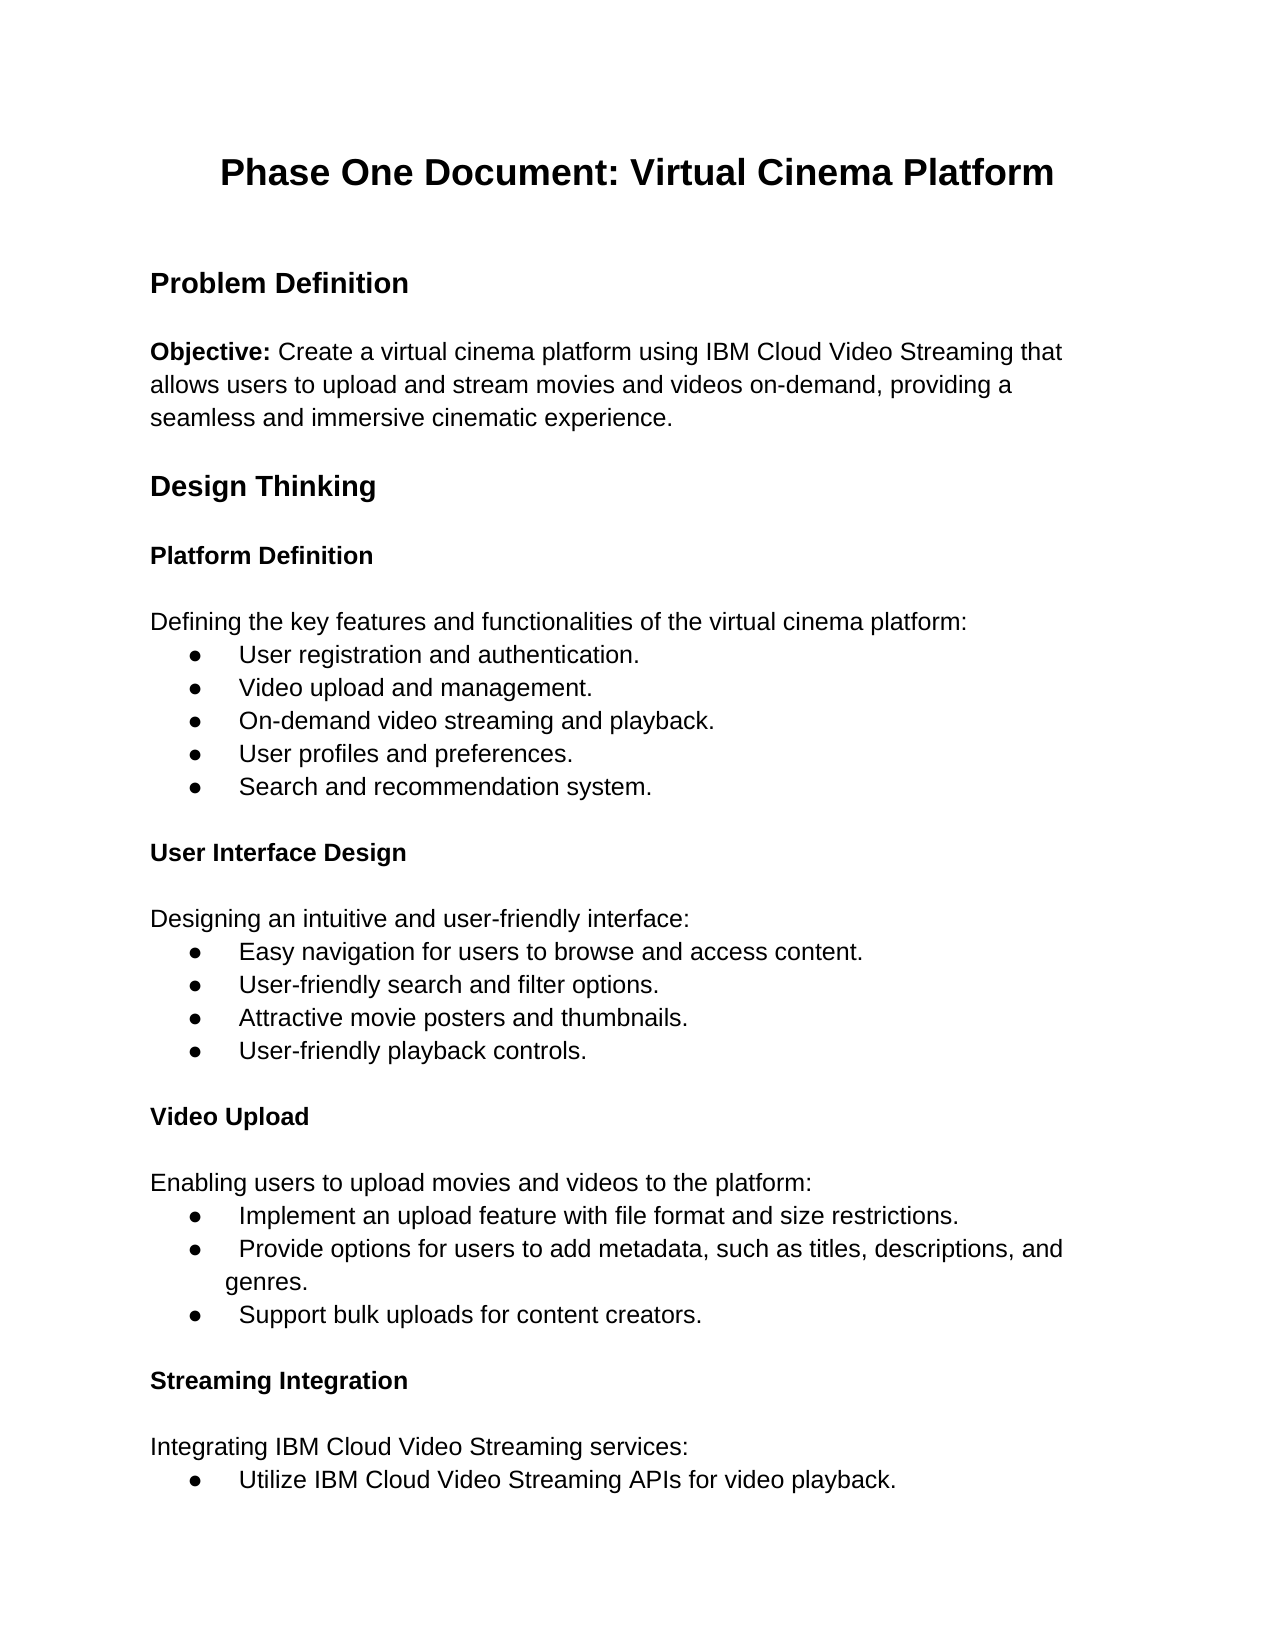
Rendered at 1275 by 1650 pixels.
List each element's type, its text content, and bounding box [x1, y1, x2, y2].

text Problem Definition [150, 266, 1125, 299]
list Utilize IBM Cloud Video Streaming APIs for video playback. [187, 1465, 1125, 1494]
list Easy navigation for users to browse and access content. [187, 937, 1125, 966]
text User Interface Design [150, 838, 1125, 867]
text Design Thinking [150, 469, 1125, 503]
text Video Upload [150, 1102, 1125, 1131]
text Enabling users to upload movies and videos to the platform: [150, 1168, 1125, 1197]
text Integrating IBM Cloud Video Streaming services: [150, 1432, 1125, 1461]
text Phase One Document: Virtual Cinema Platform [150, 150, 1125, 193]
text Objective: Create a virtual cinema platform using IBM Cloud Video Streaming that allows users to upload and stream movies and videos on-demand, providing a seamless and immersive cinematic experience. [150, 337, 1125, 432]
list User-friendly playback controls. [187, 1036, 1125, 1065]
text Defining the key features and functionalities of the virtual cinema platform: [150, 607, 1125, 636]
list User profiles and preferences. [187, 739, 1125, 768]
list User-friendly search and filter options. [187, 970, 1125, 999]
text Designing an intuitive and user-friendly interface: [150, 904, 1125, 933]
list Provide options for users to add metadata, such as titles, descriptions, and genres. [187, 1234, 1125, 1296]
list Support bulk uploads for content creators. [187, 1300, 1125, 1329]
list Video upload and management. [187, 673, 1125, 702]
list Implement an upload feature with file format and size restrictions. [187, 1201, 1125, 1230]
list User registration and authentication. [187, 640, 1125, 669]
list On-demand video streaming and playback. [187, 706, 1125, 735]
text Streaming Integration [150, 1366, 1125, 1395]
list Search and recommendation system. [187, 772, 1125, 801]
text Platform Definition [150, 541, 1125, 569]
list Attractive movie posters and thumbnails. [187, 1003, 1125, 1032]
